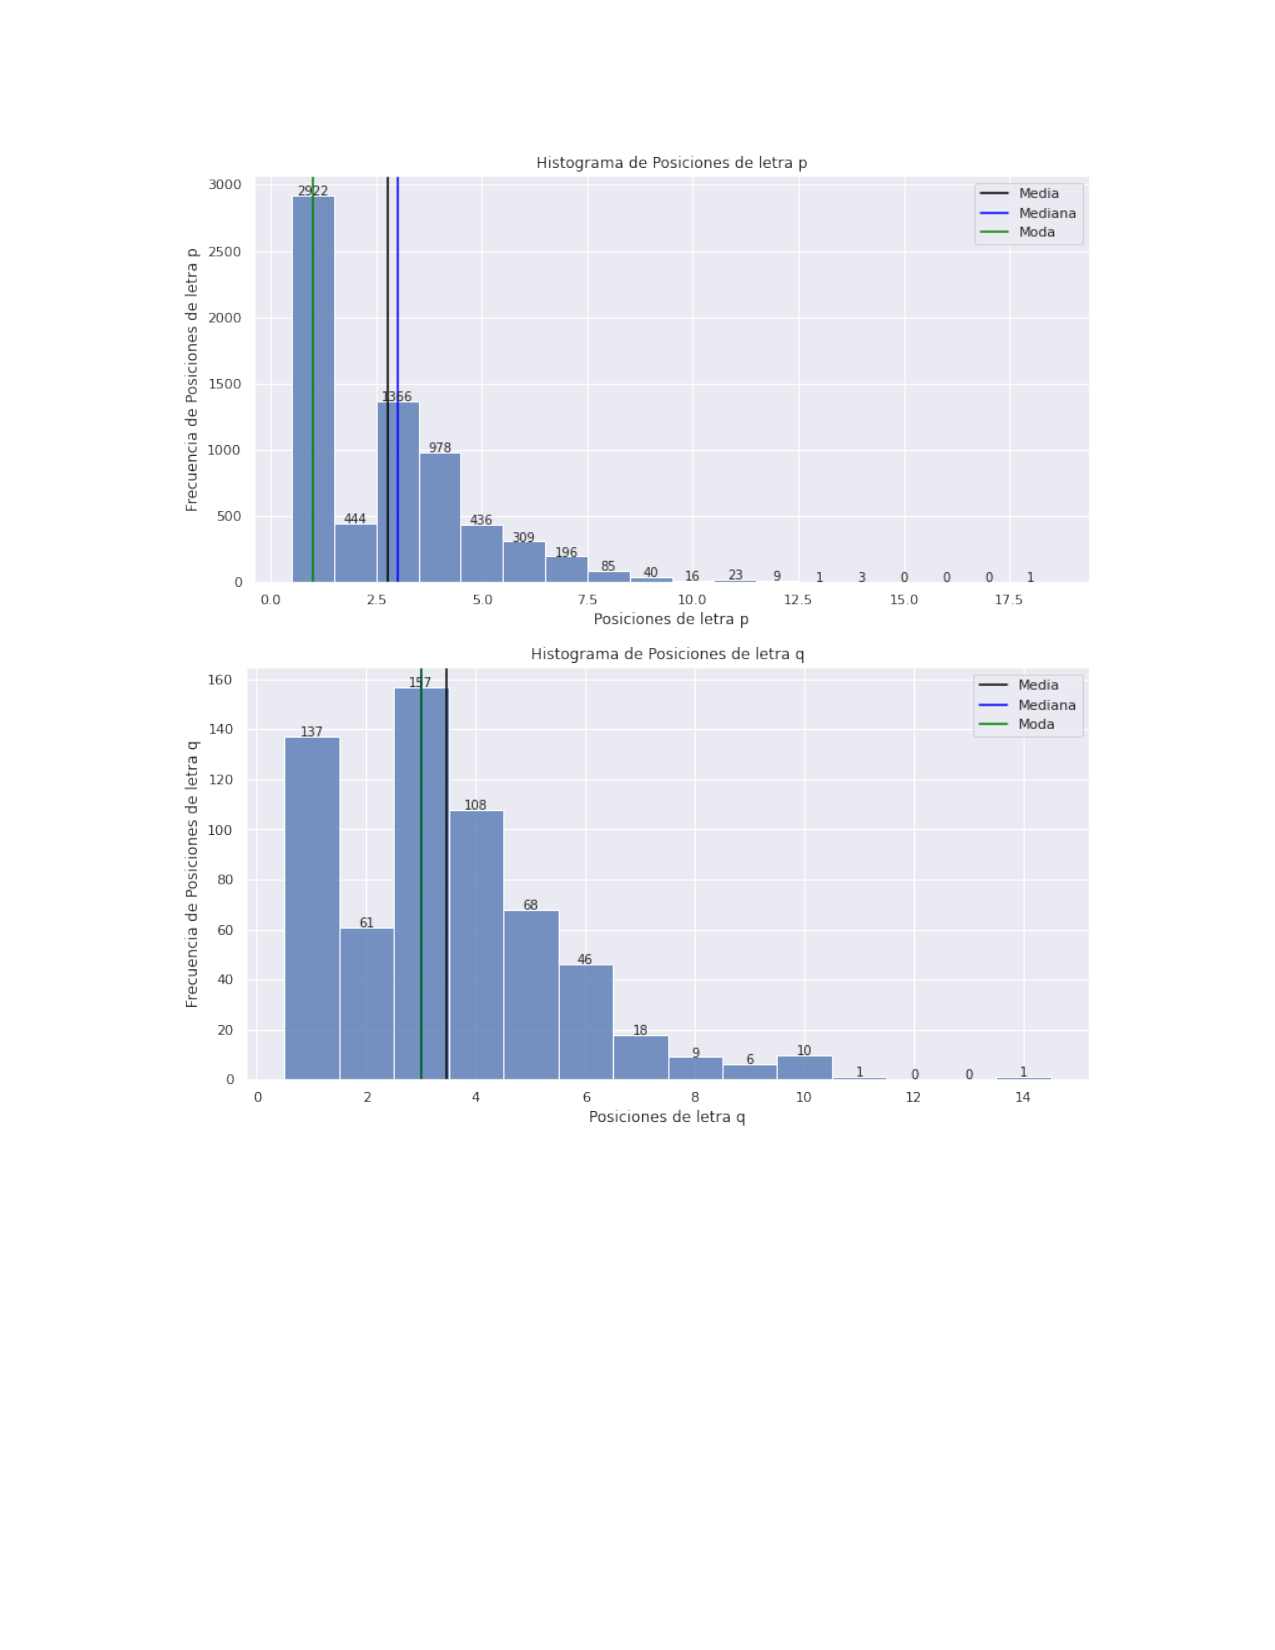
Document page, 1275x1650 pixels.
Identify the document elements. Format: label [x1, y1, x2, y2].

picture [177, 638, 1098, 1135]
picture [177, 147, 1098, 637]
